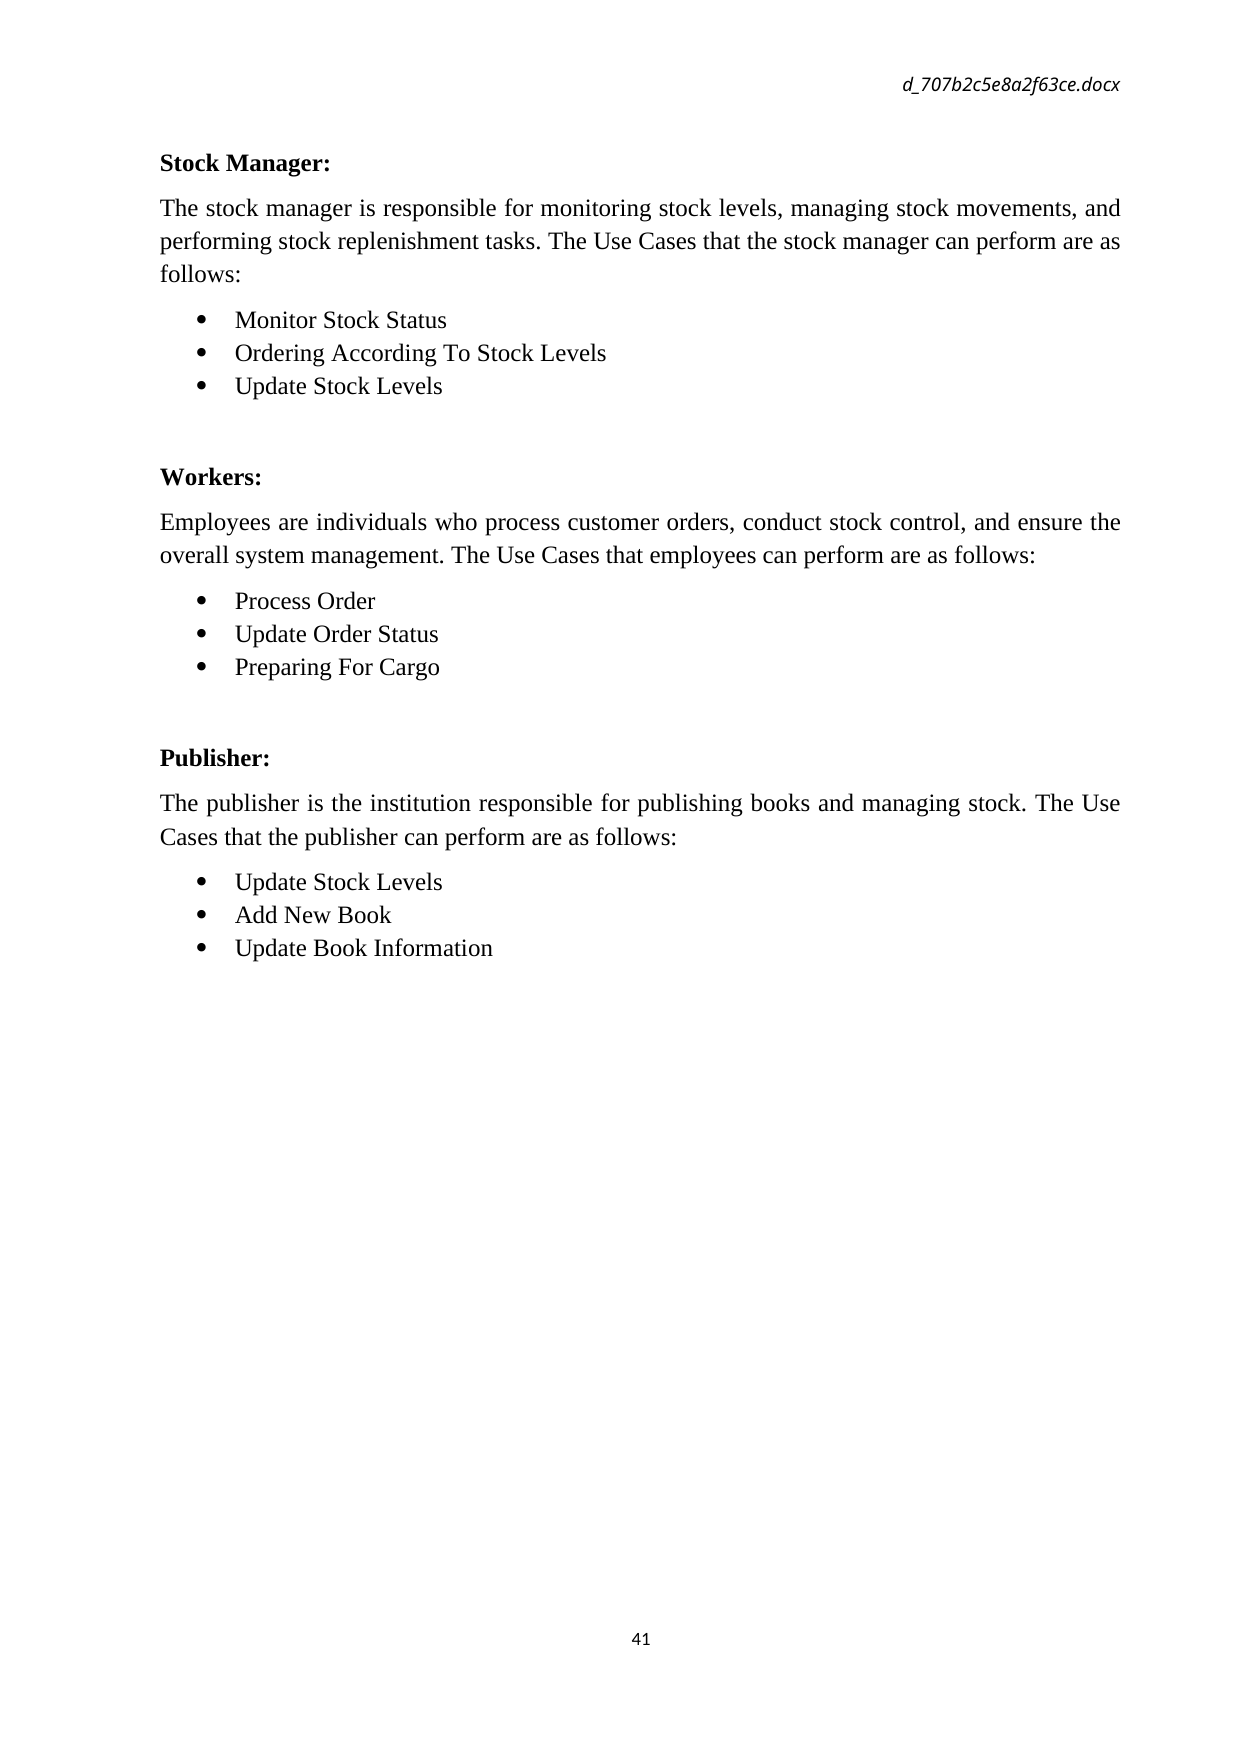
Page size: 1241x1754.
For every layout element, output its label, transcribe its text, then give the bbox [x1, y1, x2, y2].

list Update Stock Levels [197, 867, 1122, 896]
text Publisher: [159, 743, 1122, 772]
text The publisher is the institution responsible for publishing books and managing stock. The Use Cases that the publisher can perform are as follows: [159, 788, 1122, 850]
list Preparing For Cargo [197, 652, 1122, 681]
text The stock manager is responsible for monitoring stock levels, managing stock movements, and performing stock replenishment tasks. The Use Cases that the stock manager can perform are as follows: [159, 193, 1122, 288]
text Stock Manager: [159, 148, 1122, 176]
list Ordering According To Stock Levels [197, 338, 1122, 367]
list Update Stock Levels [197, 371, 1122, 399]
list Process Order [197, 586, 1122, 615]
list Add New Book [197, 900, 1122, 929]
list Monitor Stock Status [197, 305, 1122, 333]
text Employees are individuals who process customer orders, conduct stock control, and ensure the overall system management. The Use Cases that employees can perform are as follows: [159, 507, 1122, 569]
text Workers: [159, 462, 1122, 491]
list Update Order Status [197, 619, 1122, 648]
list Update Book Information [197, 933, 1122, 962]
